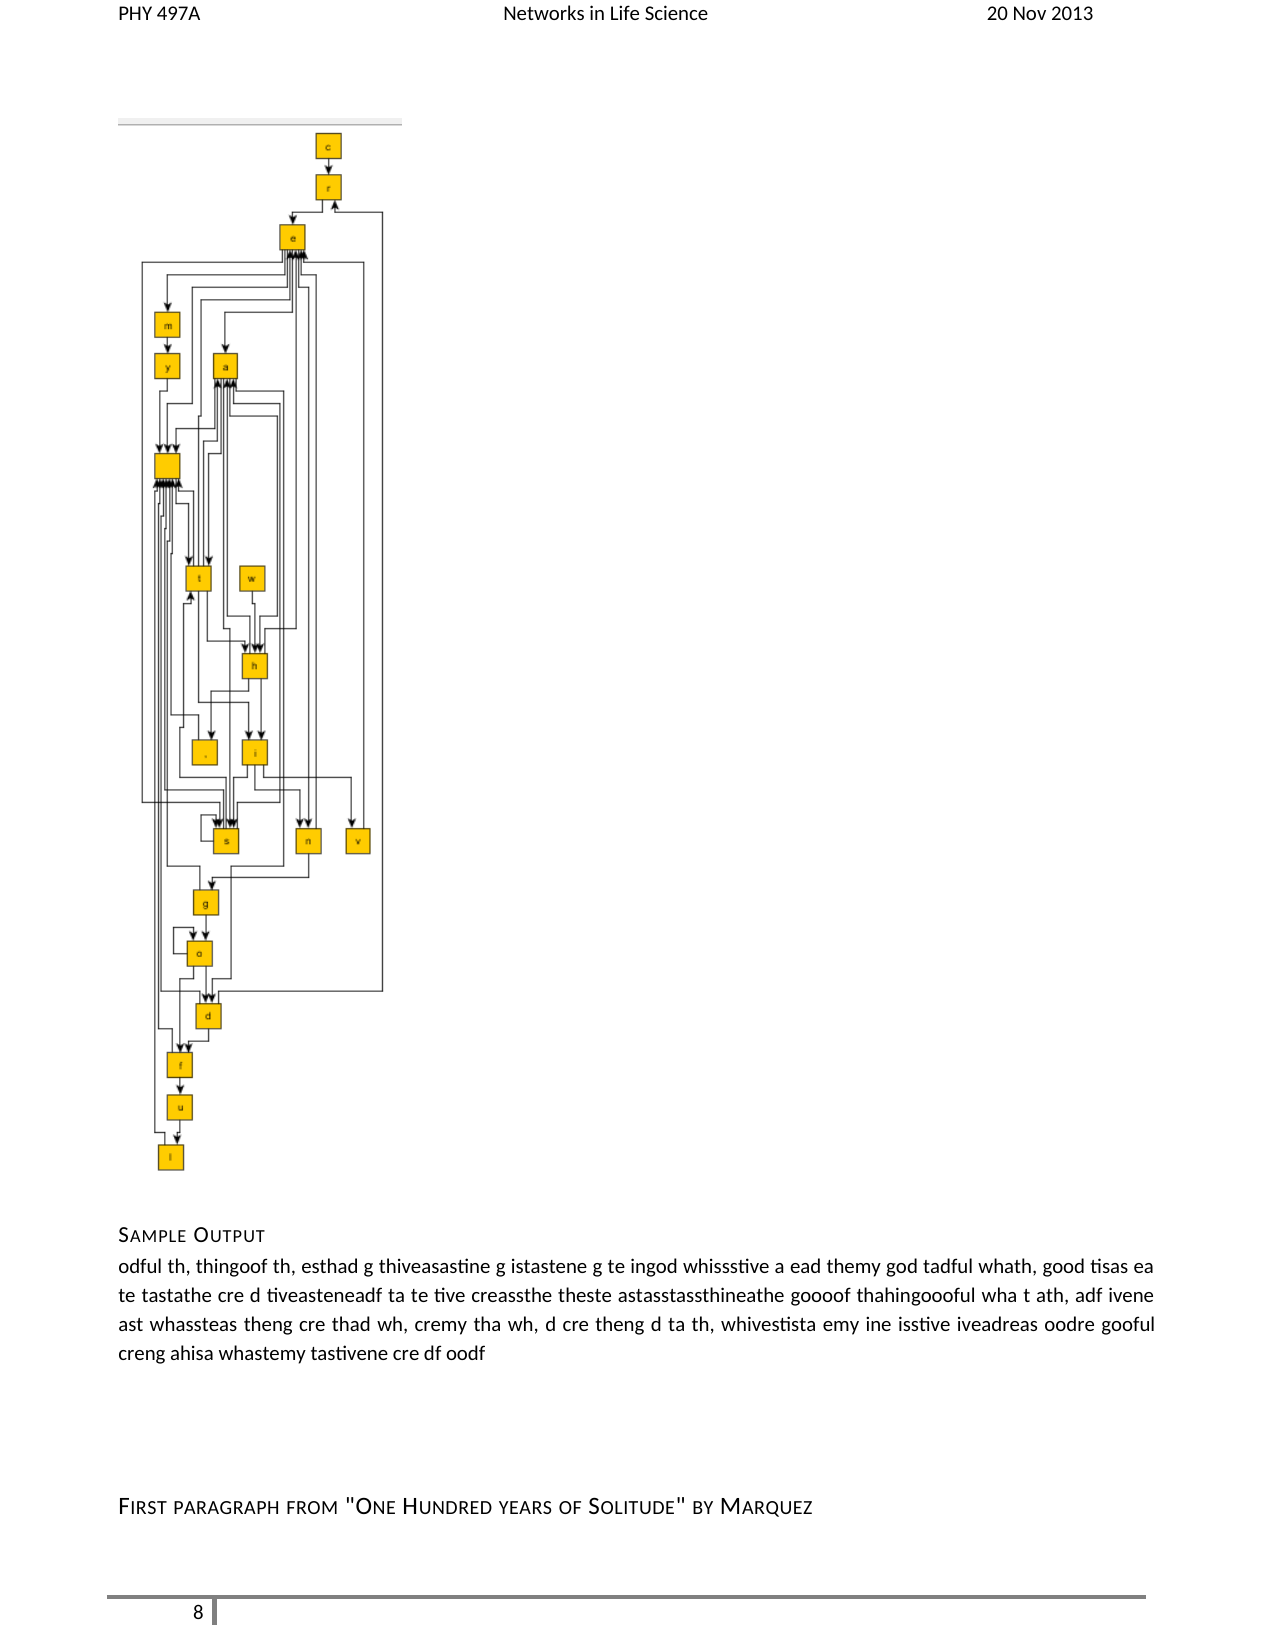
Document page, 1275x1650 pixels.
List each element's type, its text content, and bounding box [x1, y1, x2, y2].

text odful th, thingoof th, esthad g thiveasastine g istastene g te ingod whissstive a ead themy god tadful whath, good tisas ea te tastathe cre d tiveasteneadf ta te tive creassthe theste astasstassthineathe goooof thahingoooful wha t ath, adf ivene ast whassteas theng cre thad wh, cremy tha wh, d cre theng d ta th, whivestista emy ine isstive iveadreas oodre gooful creng ahisa whastemy tastivene cre df oodf [118, 1253, 1157, 1366]
subtitle First paragraph from "One Hundred years of Solitude" by Marquez [118, 1490, 1157, 1521]
picture [118, 118, 402, 1192]
subtitle Sample Output [118, 1221, 1157, 1249]
